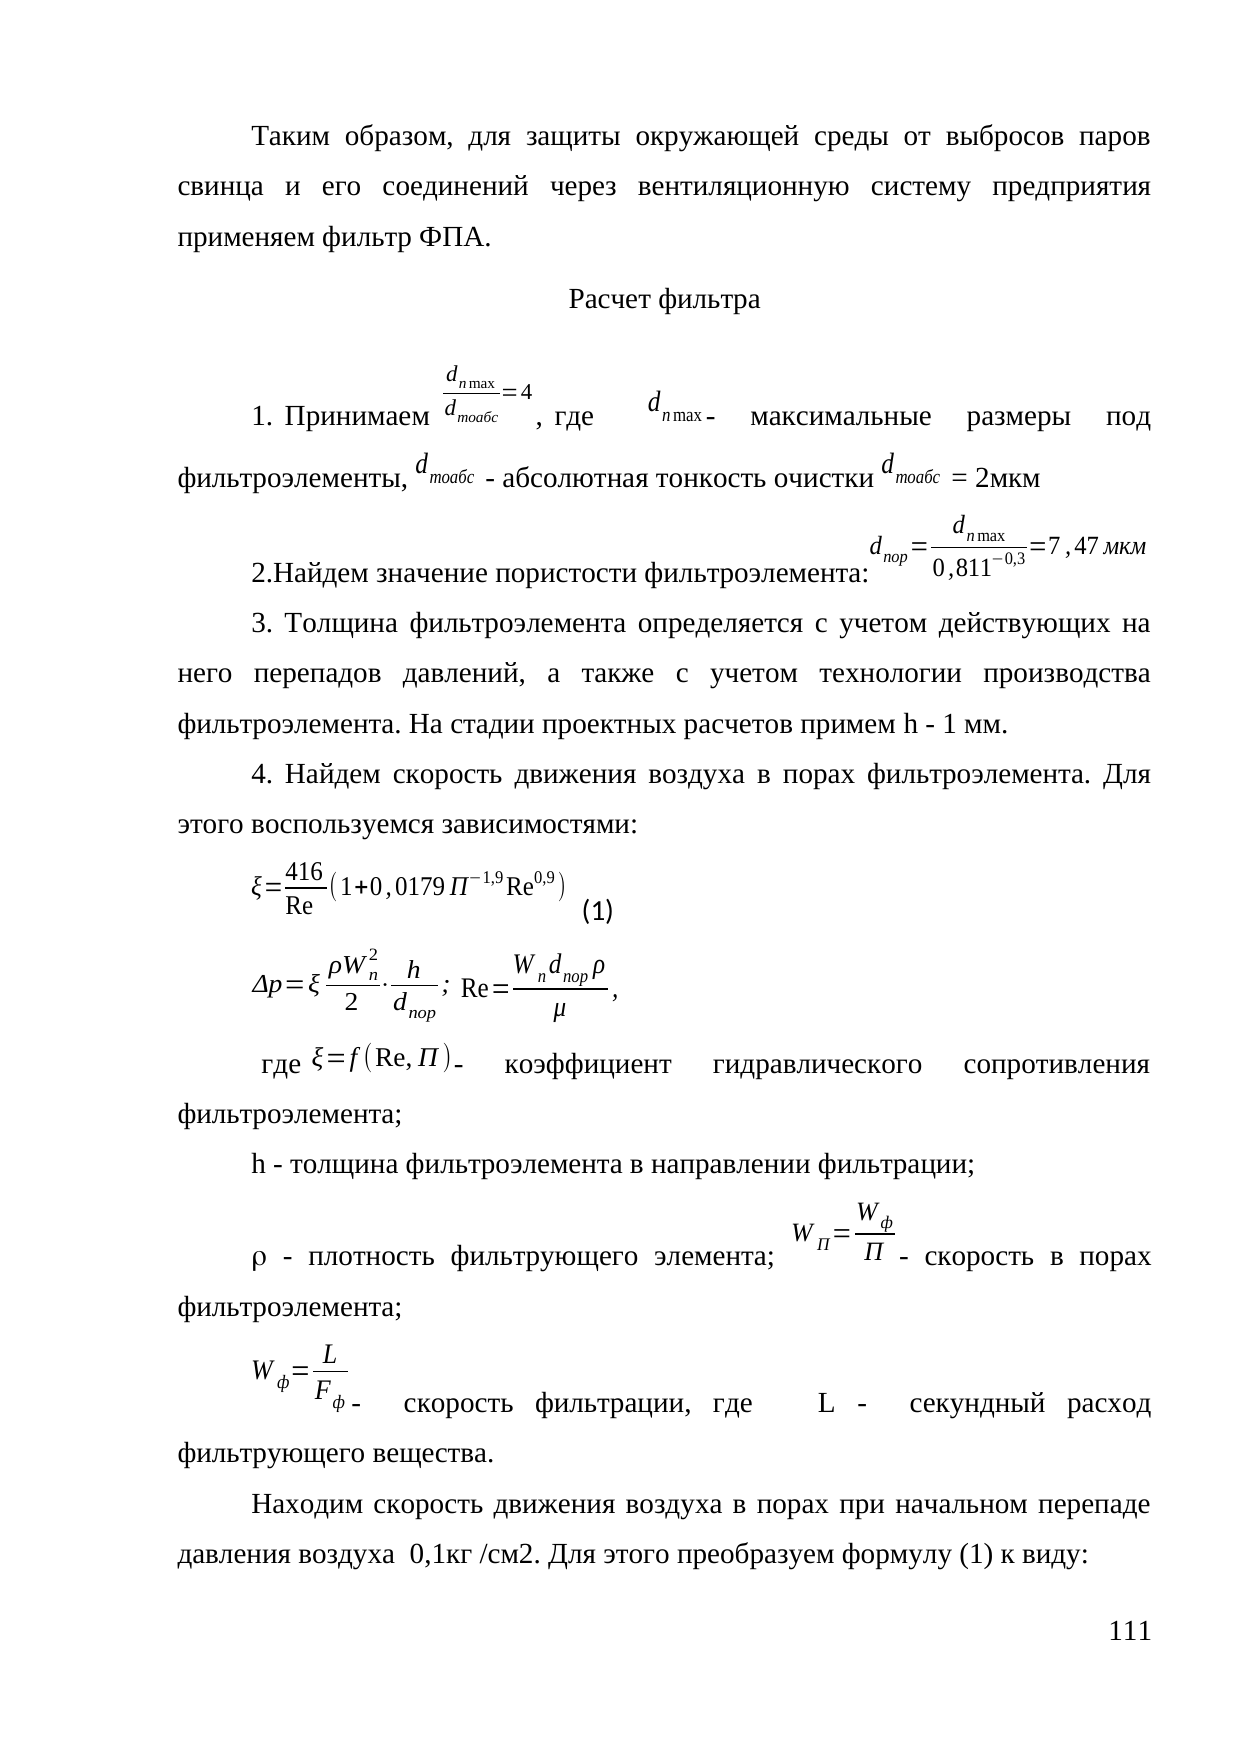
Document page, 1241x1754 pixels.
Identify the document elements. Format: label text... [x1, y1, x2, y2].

text h - толщина фильтроэлемента в направлении фильтрации; [177, 1146, 1152, 1180]
text Расчет фильтра [177, 282, 1152, 315]
text Находим скорость движения воздуха в порах при начальном перепаде давления воздуха 0,1кг /см2. Для этого преобразуем формулу (1) к виду: [177, 1486, 1152, 1569]
text 1. Принимаем , где - максимальные размеры под фильтроэлементы, - абсолютная тонкость очистки = 2мкм [177, 361, 1152, 493]
text 2.Найдем значение пористости фильтроэлемента: [177, 510, 1152, 588]
text - плотность фильтрующего элемента; - скорость в порах фильтроэлемента; [177, 1197, 1152, 1322]
text 4. Найдем скорость движения воздуха в порах фильтроэлемента. Для этого воспользуемся зависимостями: [177, 756, 1152, 840]
text Таким образом, для защиты окружающей среды от выбросов паров свинца и его соединений через вентиляционную систему предприятия применяем фильтр ФПА. [177, 118, 1152, 252]
text 3. Толщина фильтроэлемента определяется с учетом действующих на него перепадов давлений, а также с учетом технологии производства фильтроэлемента. На стадии проектных расчетов примем h - 1 мм. [177, 605, 1152, 739]
text - скорость фильтрации, где L - секундный расход фильтрующего вещества. [177, 1339, 1152, 1469]
text где - коэффициент гидравлического сопротивления фильтроэлемента; [177, 1040, 1152, 1130]
text (1) [177, 857, 1152, 928]
